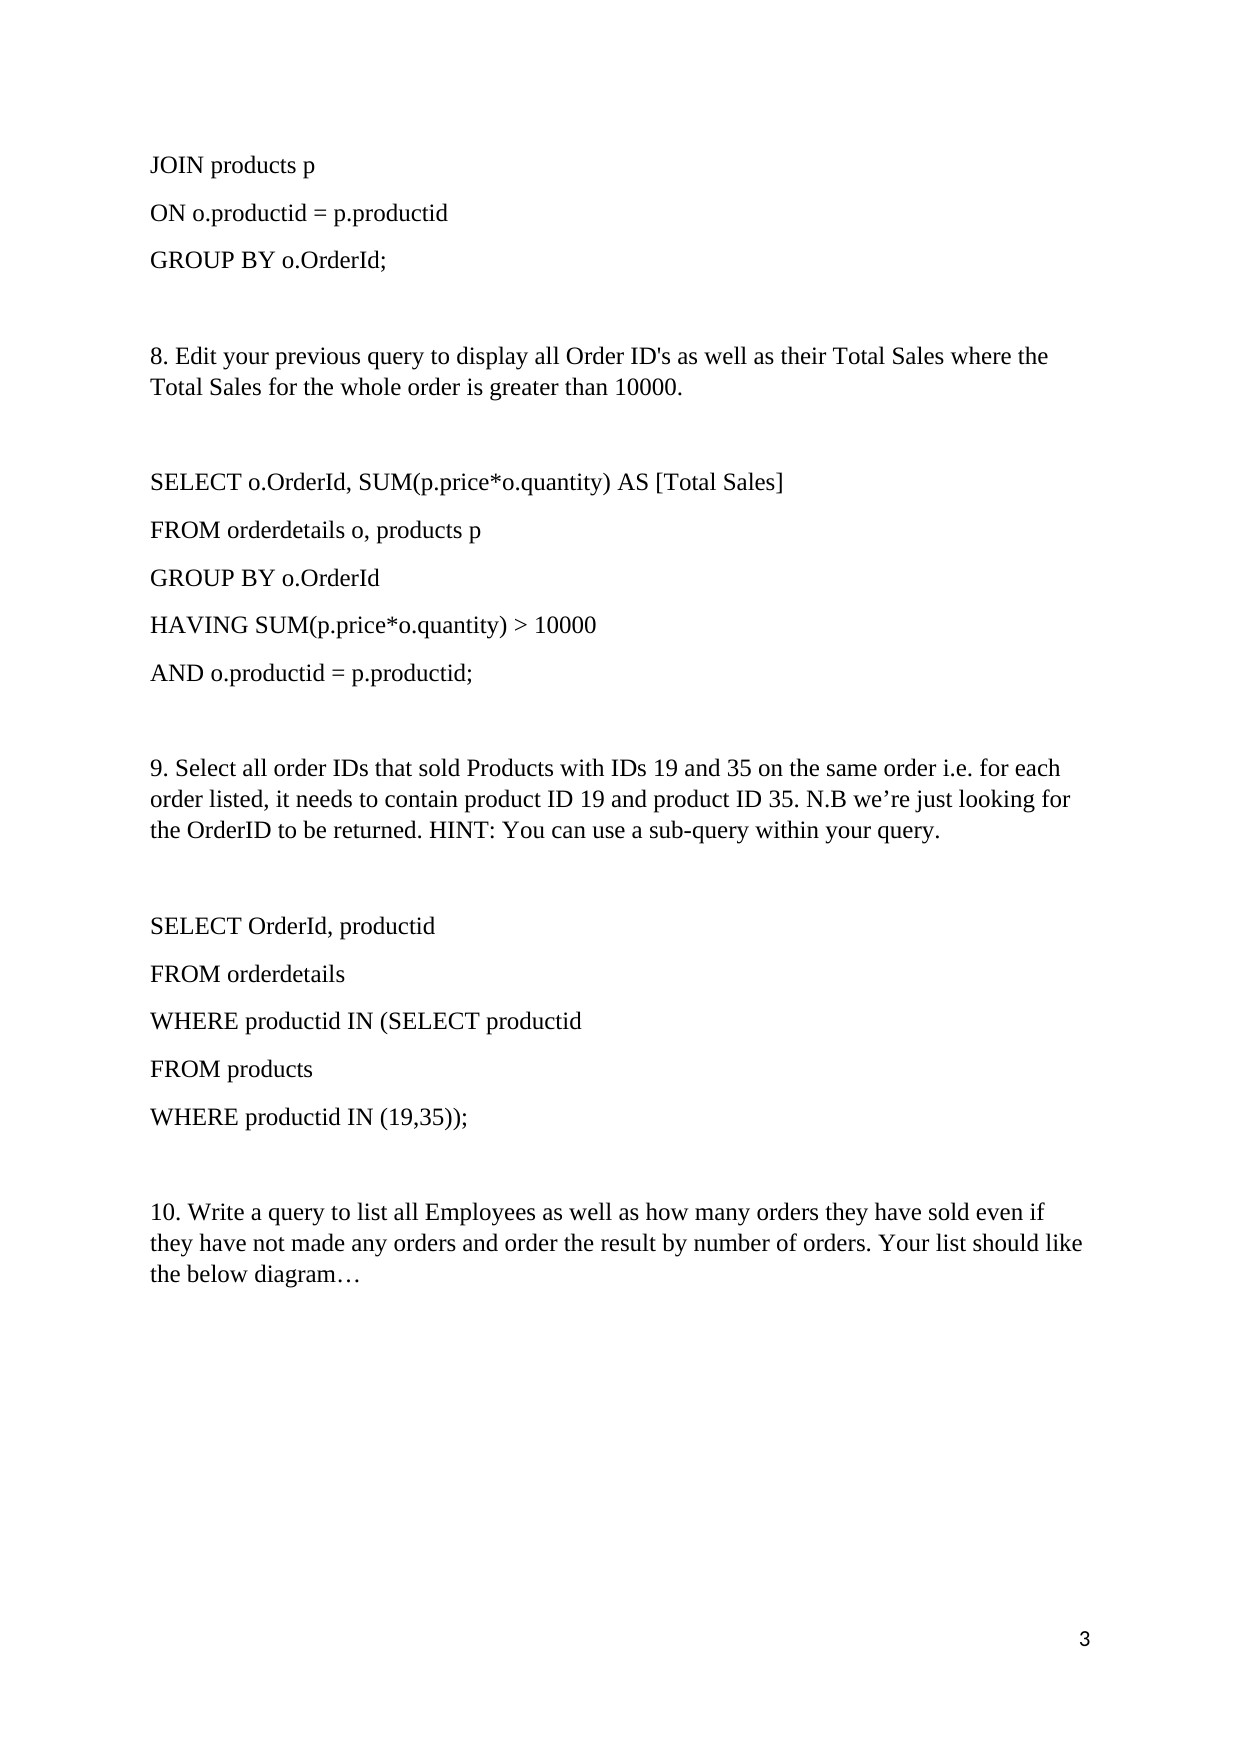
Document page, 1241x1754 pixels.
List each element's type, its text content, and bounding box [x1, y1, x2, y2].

text FROM orderdetails [150, 959, 1090, 987]
text GROUP BY o.OrderId [150, 563, 1090, 591]
text FROM orderdetails o, products p [150, 515, 1090, 544]
text ON o.productid = p.productid [150, 198, 1090, 226]
text HAVING SUM(p.price*o.quantity) > 10000 [150, 610, 1090, 639]
text AND o.productid = p.productid; [150, 658, 1090, 687]
text JOIN products p [150, 150, 1090, 179]
text 9. Select all order IDs that sold Products with IDs 19 and 35 on the same order i.e. for each order listed, it needs to contain product ID 19 and product ID 35. N.B we’re just looking for the OrderID to be returned. HINT: You can use a sub-query within your query. [150, 753, 1090, 844]
text SELECT o.OrderId, SUM(p.price*o.quantity) AS [Total Sales] [150, 467, 1090, 496]
text WHERE productid IN (19,35)); [150, 1102, 1090, 1131]
text SELECT OrderId, productid [150, 911, 1090, 940]
text WHERE productid IN (SELECT productid [150, 1006, 1090, 1035]
text GROUP BY o.OrderId; [150, 245, 1090, 274]
text 10. Write a query to list all Employees as well as how many orders they have sold even if they have not made any orders and order the result by number of orders. Your list should like the below diagram… [150, 1197, 1090, 1288]
text FROM products [150, 1054, 1090, 1083]
text 8. Edit your previous query to display all Order ID's as well as their Total Sales where the Total Sales for the whole order is greater than 10000. [150, 341, 1090, 401]
